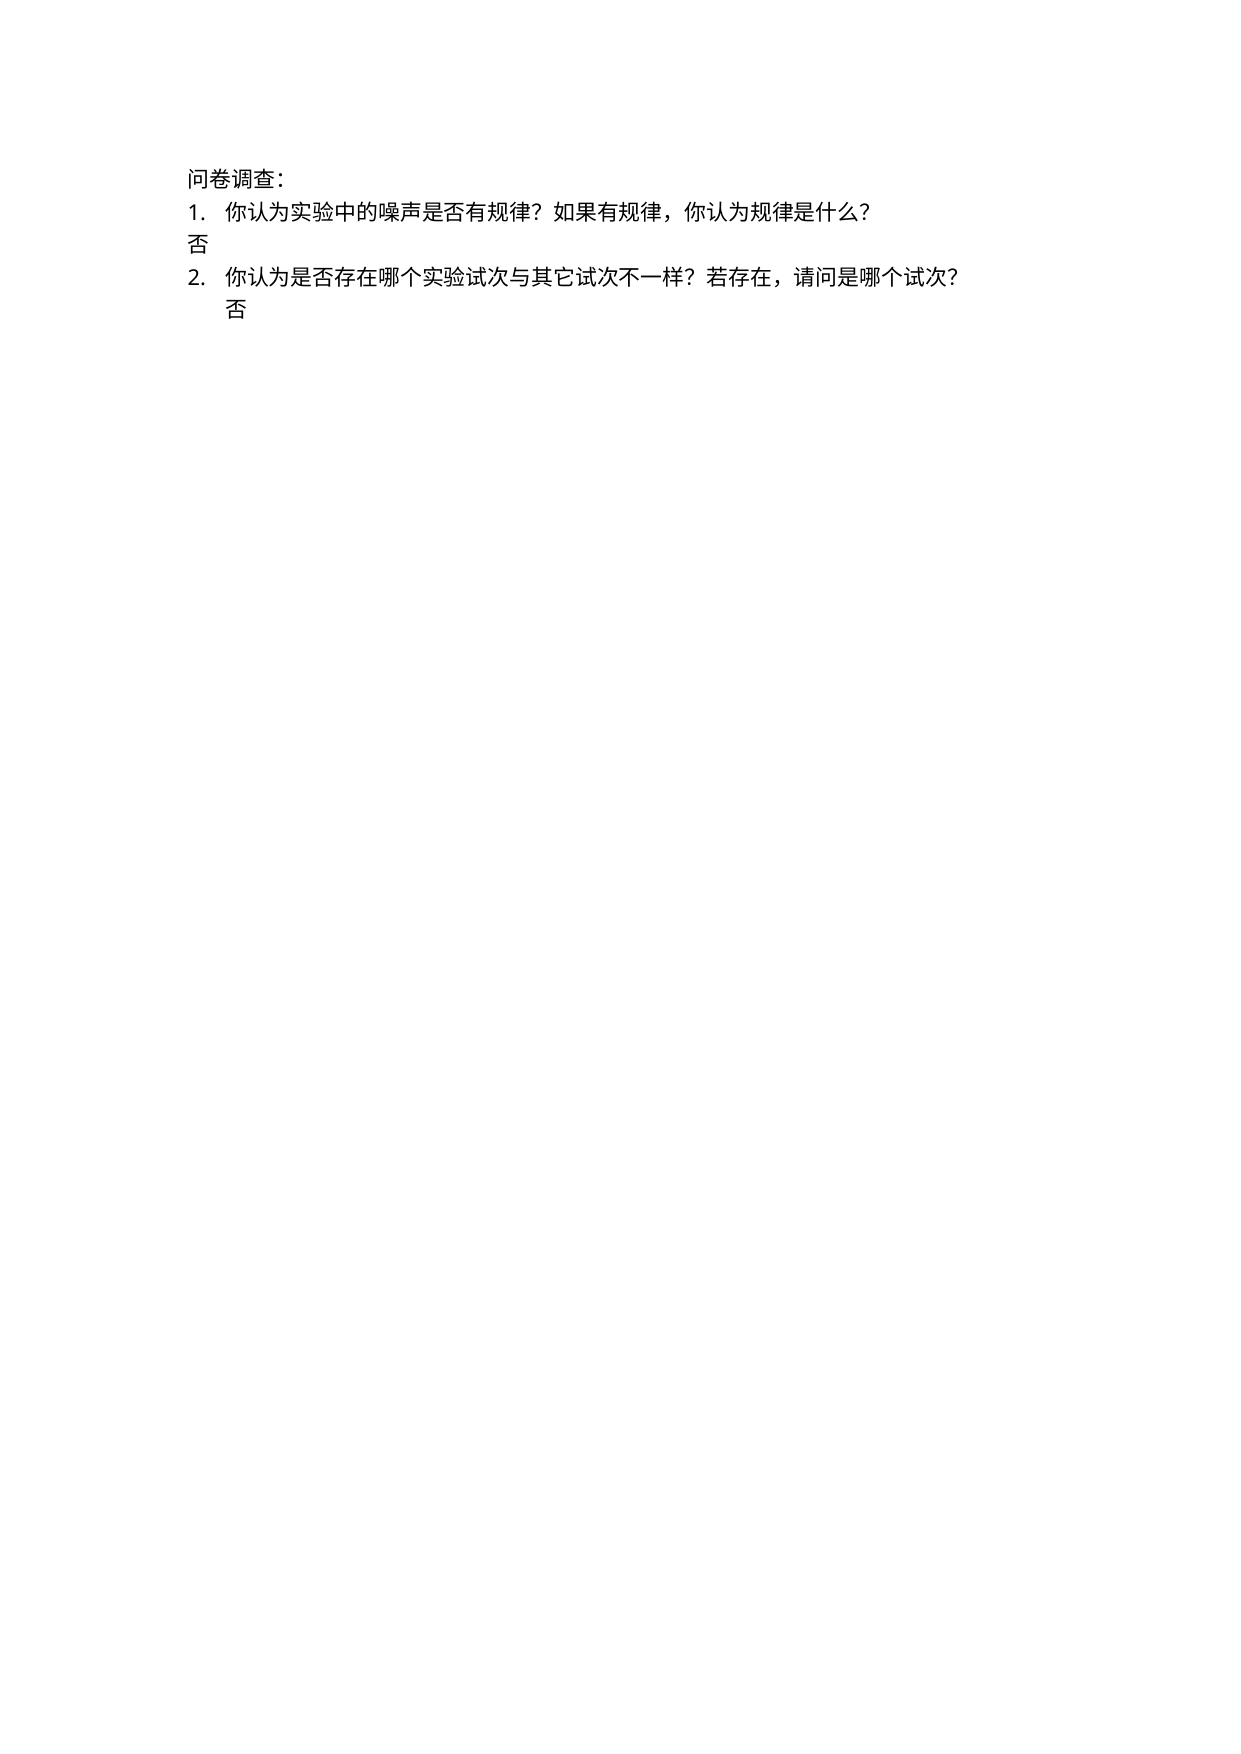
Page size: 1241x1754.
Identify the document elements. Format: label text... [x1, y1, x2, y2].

text 否 [187, 227, 1053, 259]
list 否 [225, 292, 1053, 324]
list 你认为是否存在哪个实验试次与其它试次不一样？若存在，请问是哪个试次？ [187, 259, 1053, 292]
text 问卷调查： [187, 162, 1053, 194]
list 你认为实验中的噪声是否有规律？如果有规律，你认为规律是什么？ [187, 194, 1053, 227]
